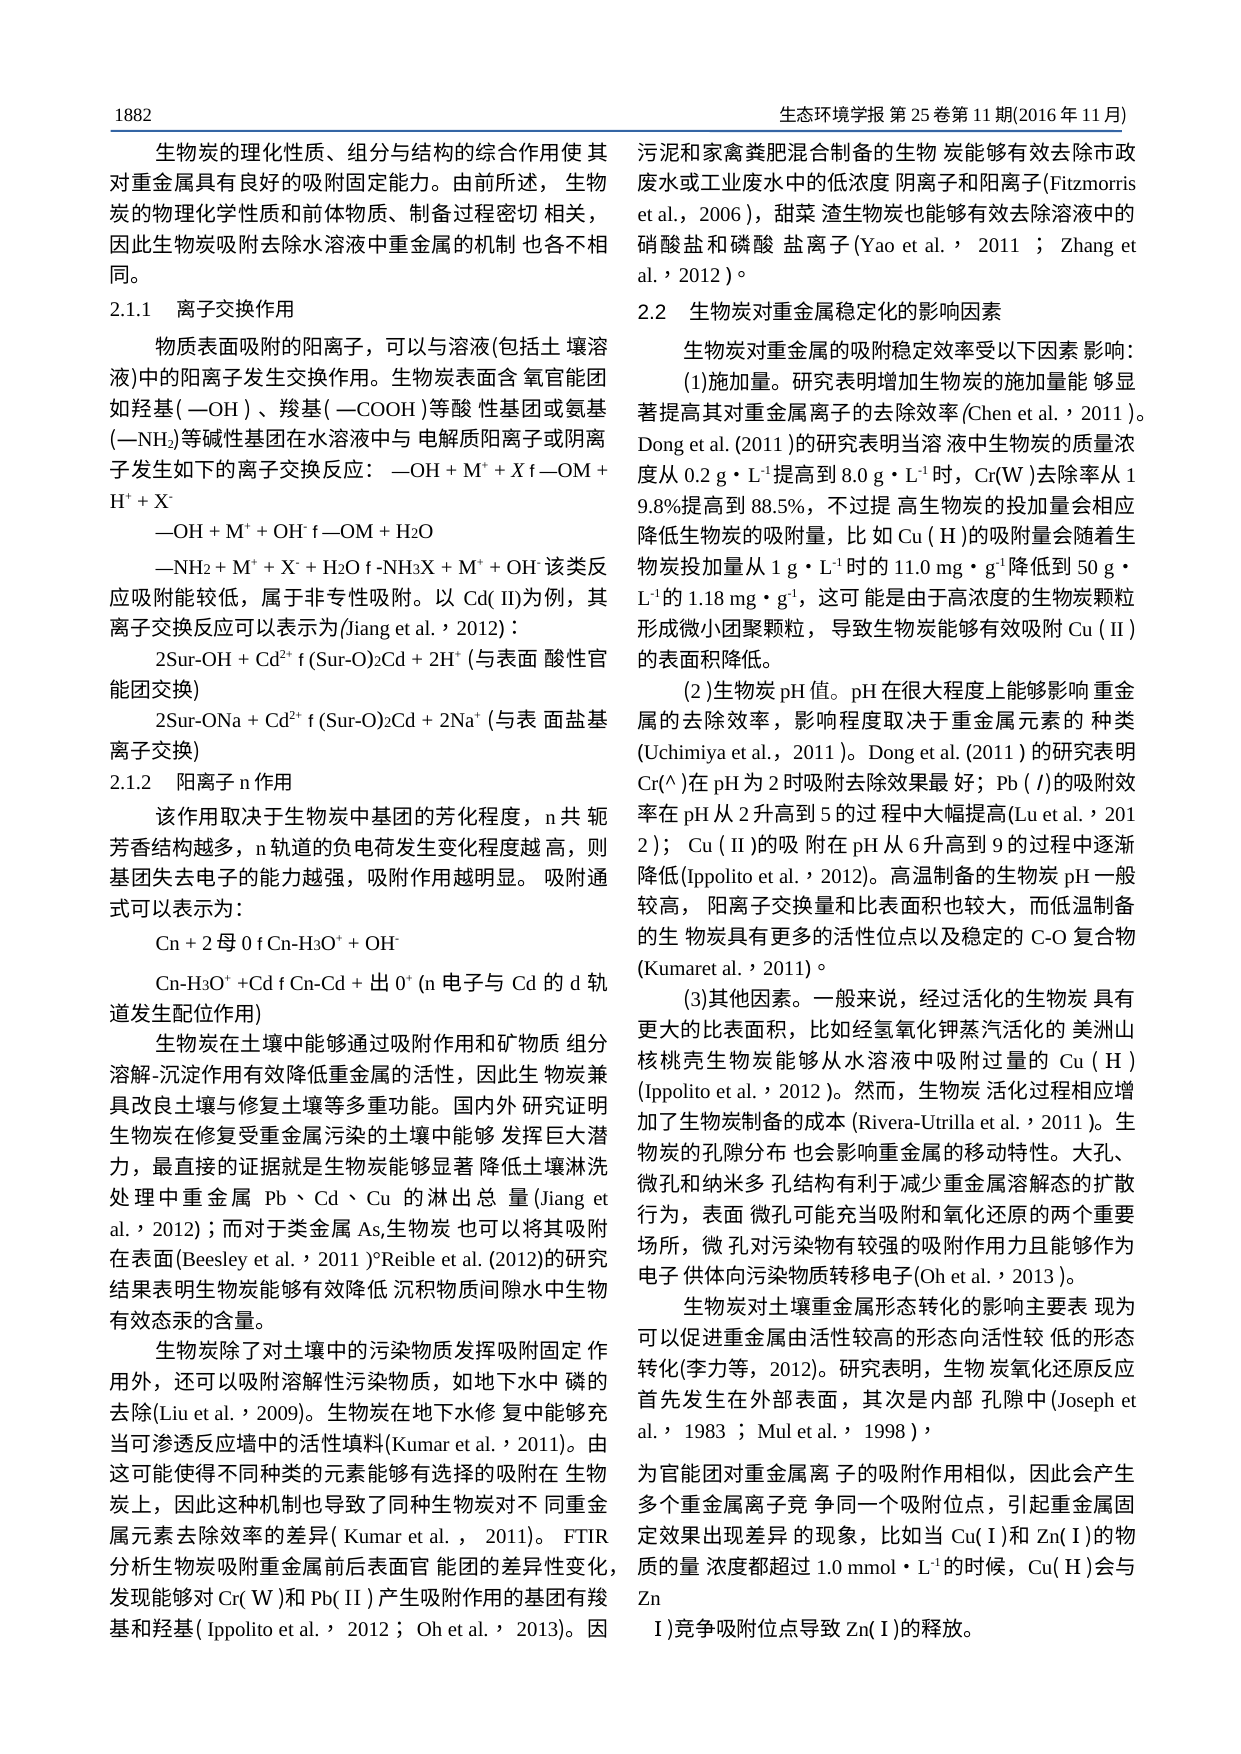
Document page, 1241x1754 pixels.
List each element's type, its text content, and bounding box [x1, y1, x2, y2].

text 生物炭除了对土壤中的污染物质发挥吸附固定 作用外，还可以吸附溶解性污染物质，如地下水中 磷的去除(Liu et al.，2009)。生物炭在地下水修 复中能够充当可渗透反应墙中的活性填料(Kumar et al.，2011)。由污泥和家禽粪肥混合制备的生物 炭能够有效去除市政废水或工业废水中的低浓度 阴离子和阳离子(Fitzmorris et al.，2006 )，甜菜 渣生物炭也能够有效去除溶液中的硝酸盐和磷酸 盐离子(Yao et al.， 2011 ； Zhang et al.，2012 )。 [109, 1334, 608, 1457]
list 生物炭对重金属稳定化的影响因素 [637, 295, 1136, 326]
list 离子交换作用 [109, 293, 608, 322]
text 生物炭对重金属的吸附稳定效率受以下因素 影响： [637, 334, 1136, 365]
text —NH2 + M+ + X- + H2O f -NH3X + M+ + OH- 该类反应吸附能较低，属于非专性吸附。以 Cd( II)为例，其离子交换反应可以表示为(Jiang et al.，2012)： [109, 549, 608, 642]
text 这可能使得不同种类的元素能够有选择的吸附在 生物炭上，因此这种机制也导致了同种生物炭对不 同重金属元素去除效率的差异( Kumar et al. ， 2011)。 FTIR 分析生物炭吸附重金属前后表面官 能团的差异性变化，发现能够对Cr( W )和Pb( II ) 产生吸附作用的基团有羧基和羟基( Ippolito et al.， 2012； Oh et al.， 2013)。因为官能团对重金属离 子的吸附作用相似，因此会产生多个重金属离子竞 争同一个吸附位点，引起重金属固定效果出现差异 的现象，比如当 Cu( I )和 Zn( I )的物质的量 浓度都超过1.0 mmol・L-1的时候，Cu( H )会与Zn [109, 1457, 608, 1642]
text —OH + M+ + OH- f —OM + H2O [109, 519, 608, 543]
text Cn-H3O+ +Cd f Cn-Cd + 出0+ (n 电子与 Cd 的 d 轨道发生配位作用) [109, 966, 608, 1027]
text (3)其他因素。一般来说，经过活化的生物炭 具有更大的比表面积，比如经氢氧化钾蒸汽活化的 美洲山核桃壳生物炭能够从水溶液中吸附过量的 Cu ( H )(Ippolito et al.，2012 )。然而，生物炭 活化过程相应增加了生物炭制备的成本 (Rivera-Utrilla et al.，2011 )。生物炭的孔隙分布 也会影响重金属的移动特性。大孔、微孔和纳米多 孔结构有利于减少重金属溶解态的扩散行为，表面 微孔可能充当吸附和氧化还原的两个重要场所，微 孔对污染物有较强的吸附作用力且能够作为电子 供体向污染物质转移电子(Oh et al.，2013 )。 [637, 982, 1136, 1290]
text 这可能使得不同种类的元素能够有选择的吸附在 生物炭上，因此这种机制也导致了同种生物炭对不 同重金属元素去除效率的差异( Kumar et al. ， 2011)。 FTIR 分析生物炭吸附重金属前后表面官 能团的差异性变化，发现能够对Cr( W )和Pb( II ) 产生吸附作用的基团有羧基和羟基( Ippolito et al.， 2012； Oh et al.， 2013)。因为官能团对重金属离 子的吸附作用相似，因此会产生多个重金属离子竞 争同一个吸附位点，引起重金属固定效果出现差异 的现象，比如当 Cu( I )和 Zn( I )的物质的量 浓度都超过1.0 mmol・L-1的时候，Cu( H )会与Zn [637, 1457, 1136, 1611]
text (1)施加量。研究表明增加生物炭的施加量能 够显著提高其对重金属离子的去除效率(Chen et al.，2011 )。Dong et al. (2011 )的研究表明当溶 液中生物炭的质量浓度从0.2 g・L-1提高到8.0 g・L-1 时，Cr(W )去除率从19.8%提高到88.5%，不过提 高生物炭的投加量会相应降低生物炭的吸附量，比 如Cu ( H )的吸附量会随着生物炭投加量从1 g・L-1 时的11.0 mg・g-1降低到50 g・L-1的1.18 mg・g-1，这可 能是由于高浓度的生物炭颗粒形成微小团聚颗粒， 导致生物炭能够有效吸附Cu ( II )的表面积降低。 [637, 365, 1136, 673]
text 2Sur-OH + Cd2+ f (Sur-O)2Cd + 2H+ (与表面 酸性官能团交换) [109, 642, 608, 703]
text 生物炭除了对土壤中的污染物质发挥吸附固定 作用外，还可以吸附溶解性污染物质，如地下水中 磷的去除(Liu et al.，2009)。生物炭在地下水修 复中能够充当可渗透反应墙中的活性填料(Kumar et al.，2011)。由污泥和家禽粪肥混合制备的生物 炭能够有效去除市政废水或工业废水中的低浓度 阴离子和阳离子(Fitzmorris et al.，2006 )，甜菜 渣生物炭也能够有效去除溶液中的硝酸盐和磷酸 盐离子(Yao et al.， 2011 ； Zhang et al.，2012 )。 [637, 135, 1136, 289]
list 阳离子n作用 [109, 765, 608, 795]
text I )竞争吸附位点导致 Zn( I )的释放。 [637, 1611, 1136, 1642]
text 2Sur-ONa + Cd2+ f (Sur-O)2Cd + 2Na+ (与表 面盐基离子交换) [109, 703, 608, 765]
text 物质表面吸附的阳离子，可以与溶液(包括土 壤溶液)中的阳离子发生交换作用。生物炭表面含 氧官能团如羟基( —OH ) 、羧基( —COOH )等酸 性基团或氨基(—NH2)等碱性基团在水溶液中与 电解质阳离子或阴离子发生如下的离子交换反应： —OH + M+ + X f —OM + H+ + X- [109, 330, 608, 514]
text 生物炭对土壤重金属形态转化的影响主要表 现为可以促进重金属由活性较高的形态向活性较 低的形态转化(李力等，2012)。研究表明，生物 炭氧化还原反应首先发生在外部表面，其次是内部 孔隙中(Joseph et al.， 1983 ； Mul et al.， 1998 )， [637, 1290, 1136, 1444]
text 生物炭在土壤中能够通过吸附作用和矿物质 组分溶解-沉淀作用有效降低重金属的活性，因此生 物炭兼具改良土壤与修复土壤等多重功能。国内外 研究证明生物炭在修复受重金属污染的土壤中能够 发挥巨大潜力，最直接的证据就是生物炭能够显著 降低土壤淋洗处理中重金属 Pb、Cd、Cu 的淋出总 量(Jiang et al.，2012)；而对于类金属As,生物炭 也可以将其吸附在表面(Beesley et al.，2011 )°Reible et al. (2012)的研究结果表明生物炭能够有效降低 沉积物质间隙水中生物有效态汞的含量。 [109, 1027, 608, 1334]
text 生物炭的理化性质、组分与结构的综合作用使 其对重金属具有良好的吸附固定能力。由前所述， 生物炭的物理化学性质和前体物质、制备过程密切 相关，因此生物炭吸附去除水溶液中重金属的机制 也各不相同。 [109, 135, 608, 289]
text Cn + 2母0 f Cn-H3O+ + OH- [109, 927, 608, 957]
text 该作用取决于生物炭中基团的芳化程度，n共 轭芳香结构越多，n轨道的负电荷发生变化程度越 高，则基团失去电子的能力越强，吸附作用越明显。 吸附通式可以表示为： [109, 799, 608, 922]
text (2 )生物炭pH值。pH在很大程度上能够影响 重金属的去除效率，影响程度取决于重金属元素的 种类(Uchimiya et al.，2011 )。Dong et al. (2011 ) 的研究表明Cr(^ )在pH为2时吸附去除效果最 好；Pb ( I )的吸附效率在pH从2升高到5的过 程中大幅提高(Lu et al.，2012 )； Cu ( II )的吸 附在pH从6升高到9的过程中逐渐降低(Ippolito et al.，2012)。高温制备的生物炭pH一般较高， 阳离子交换量和比表面积也较大，而低温制备的生 物炭具有更多的活性位点以及稳定的 C-O 复合物 (Kumaret al.，2011)。 [637, 673, 1136, 982]
